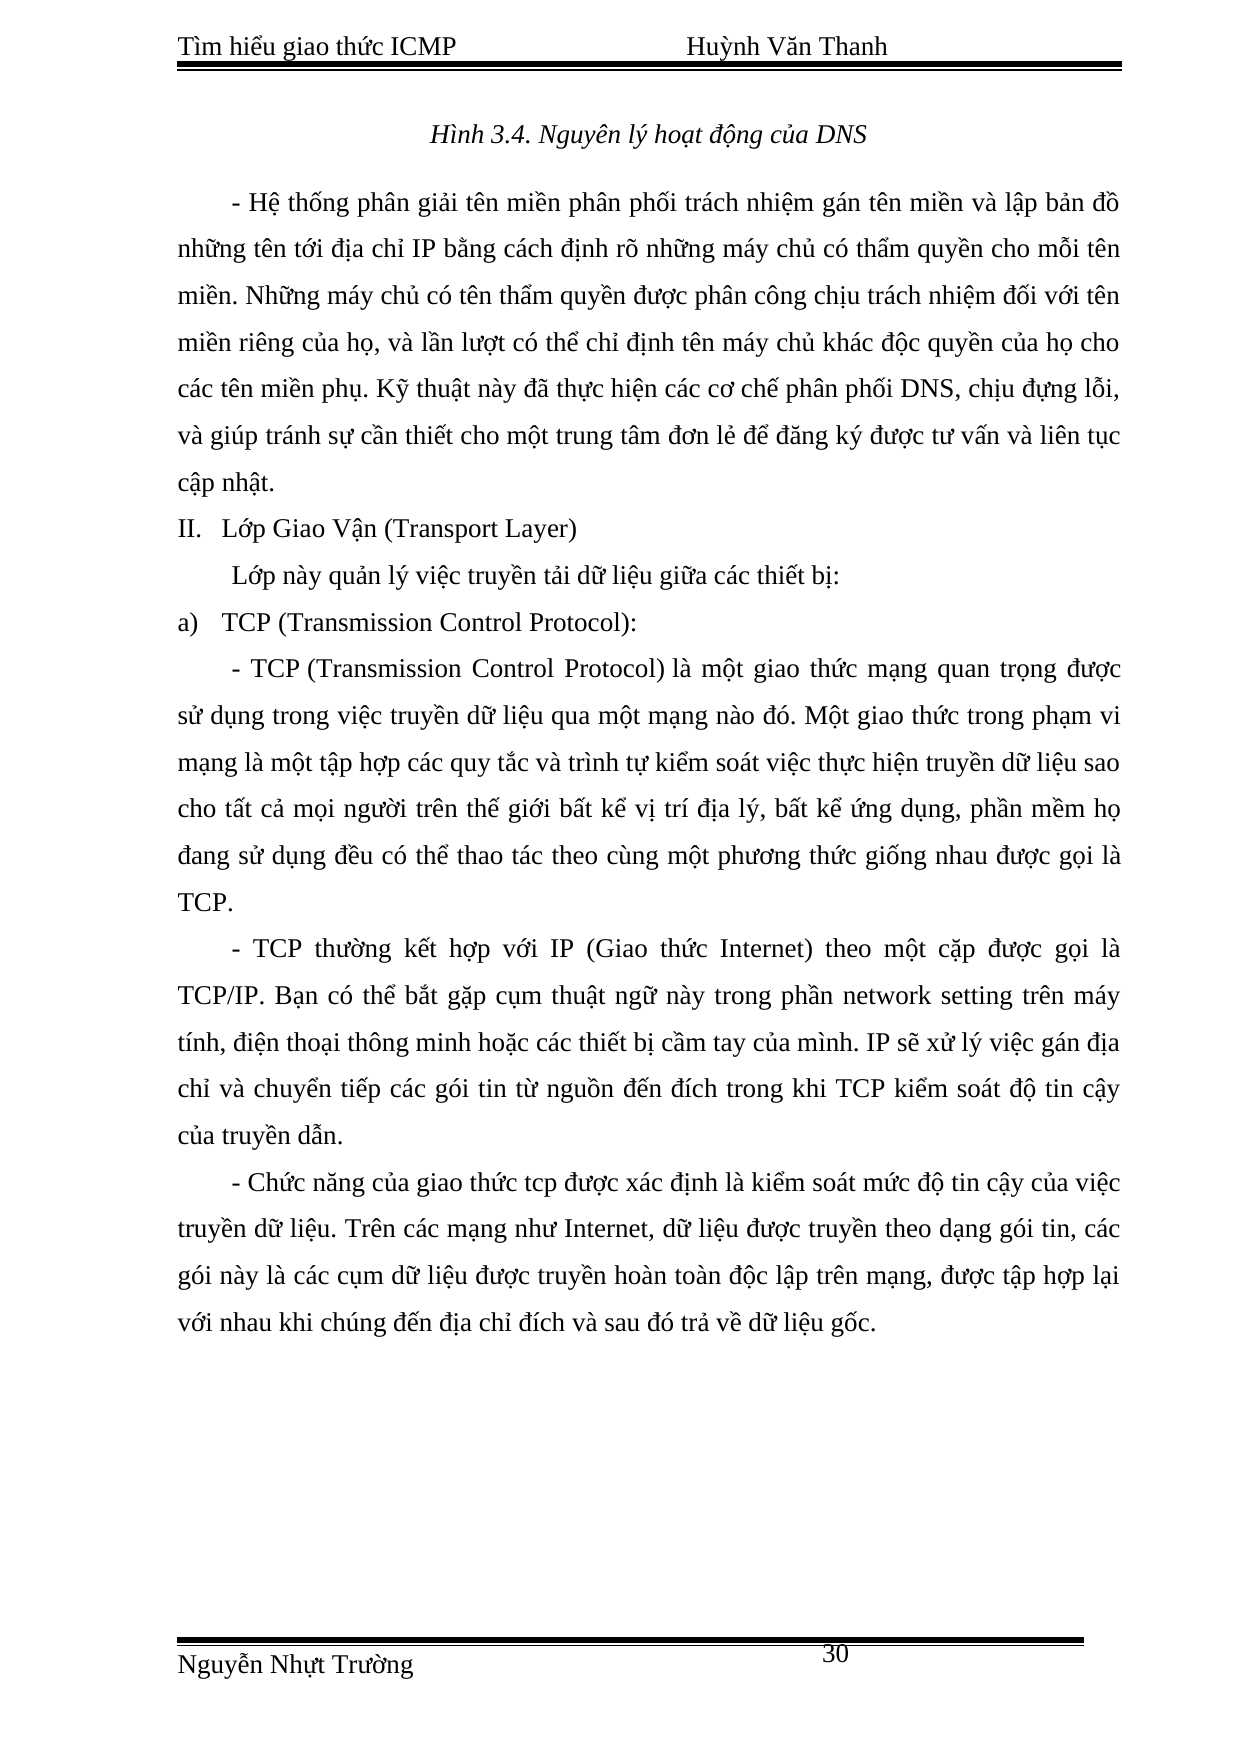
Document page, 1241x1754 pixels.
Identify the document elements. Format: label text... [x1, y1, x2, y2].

list TCP (Transmission Control Protocol): [177, 606, 1122, 637]
text Lớp này quản lý việc truyền tải dữ liệu giữa các thiết bị: [177, 559, 1122, 590]
text - TCP thường kết hợp với IP (Giao thức Internet) theo một cặp được gọi là TCP/IP. Bạn có thể bắt gặp cụm thuật ngữ này trong phần network setting trên máy tính, điện thoại thông minh hoặc các thiết bị cầm tay của mình. IP sẽ xử lý việc gán địa chỉ và chuyển tiếp các gói tin từ nguồn đến đích trong khi TCP kiểm soát độ tin cậy của truyền dẫn. [177, 932, 1122, 1150]
text Hình 3.4. Nguyên lý hoạt động của DNS [177, 118, 1122, 149]
list Lớp Giao Vận (Transport Layer) [177, 512, 1122, 543]
text - Hệ thống phân giải tên miền phân phối trách nhiệm gán tên miền và lập bản đồ những tên tới địa chỉ IP bằng cách định rõ những máy chủ có thẩm quyền cho mỗi tên miền. Những máy chủ có tên thẩm quyền được phân công chịu trách nhiệm đối với tên miền riêng của họ, và lần lượt có thể chỉ định tên máy chủ khác độc quyền của họ cho các tên miền phụ. Kỹ thuật này đã thực hiện các cơ chế phân phối DNS, chịu đựng lỗi, và giúp tránh sự cần thiết cho một trung tâm đơn lẻ để đăng ký được tư vấn và liên tục cập nhật. [177, 186, 1122, 497]
text - TCP (Transmission Control Protocol) là một giao thức mạng quan trọng được sử dụng trong việc truyền dữ liệu qua một mạng nào đó. Một giao thức trong phạm vi mạng là một tập hợp các quy tắc và trình tự kiểm soát việc thực hiện truyền dữ liệu sao cho tất cả mọi người trên thế giới bất kể vị trí địa lý, bất kể ứng dụng, phần mềm họ đang sử dụng đều có thể thao tác theo cùng một phương thức giống nhau được gọi là TCP. [177, 652, 1122, 917]
text - Chức năng của giao thức tcp được xác định là kiểm soát mức độ tin cậy của việc truyền dữ liệu. Trên các mạng như Internet, dữ liệu được truyền theo dạng gói tin, các gói này là các cụm dữ liệu được truyền hoàn toàn độc lập trên mạng, được tập hợp lại với nhau khi chúng đến địa chỉ đích và sau đó trả về dữ liệu gốc. [177, 1166, 1122, 1337]
